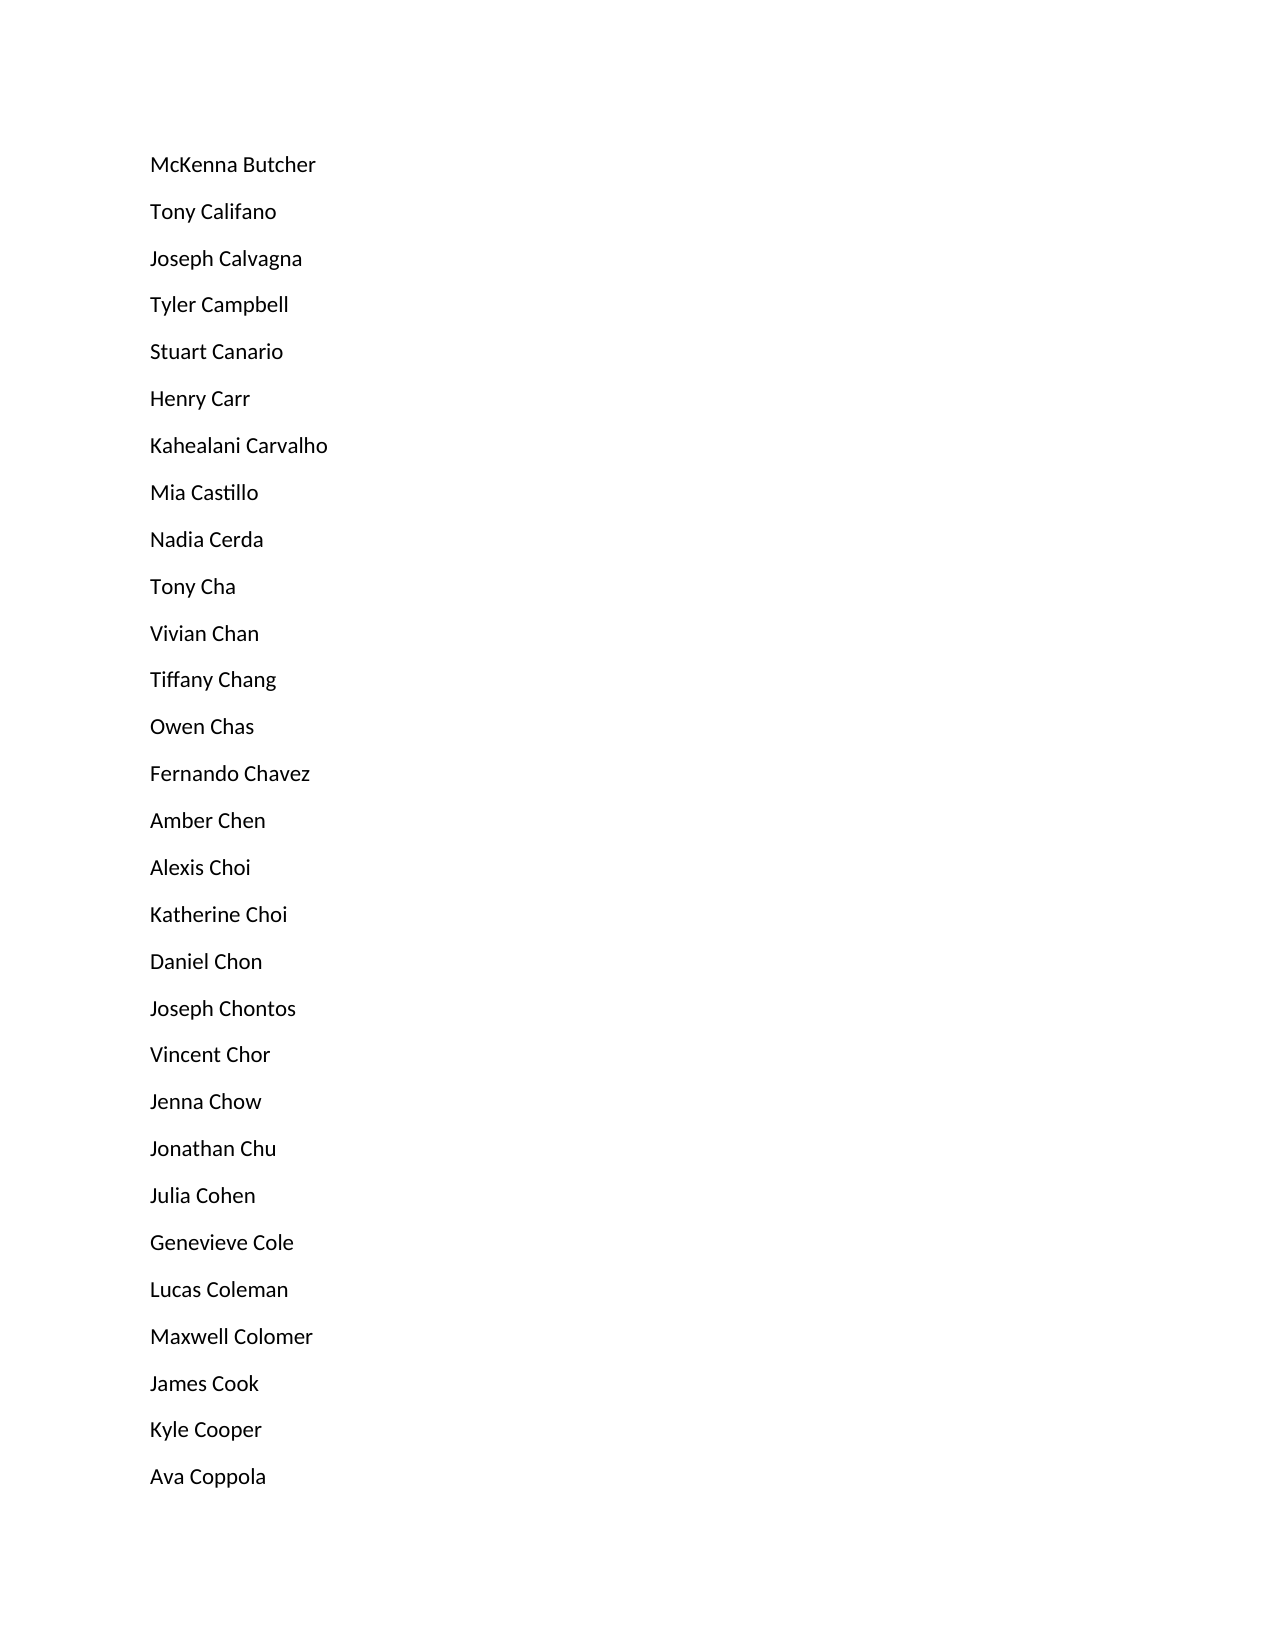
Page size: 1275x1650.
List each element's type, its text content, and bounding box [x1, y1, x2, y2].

text Tyler Campbell [150, 291, 1125, 319]
text Maxwell Colomer [150, 1322, 1125, 1350]
text Tiffany Chang [150, 666, 1125, 694]
text Lucas Coleman [150, 1275, 1125, 1303]
text Julia Cohen [150, 1181, 1125, 1209]
text Tony Cha [150, 572, 1125, 600]
text Vincent Chor [150, 1041, 1125, 1069]
text Amber Chen [150, 806, 1125, 834]
text Katherine Choi [150, 900, 1125, 928]
text Alexis Choi [150, 853, 1125, 881]
text Stuart Canario [150, 337, 1125, 366]
text Nadia Cerda [150, 525, 1125, 553]
text Vivian Chan [150, 619, 1125, 647]
text Jonathan Chu [150, 1134, 1125, 1162]
text Henry Carr [150, 384, 1125, 412]
text McKenna Butcher [150, 150, 1125, 178]
text Daniel Chon [150, 947, 1125, 975]
text Genevieve Cole [150, 1228, 1125, 1256]
text Joseph Chontos [150, 994, 1125, 1022]
text Owen Chas [150, 712, 1125, 741]
text Kahealani Carvalho [150, 431, 1125, 459]
text Jenna Chow [150, 1087, 1125, 1116]
text Joseph Calvagna [150, 244, 1125, 272]
text Fernando Chavez [150, 759, 1125, 787]
text James Cook [150, 1369, 1125, 1397]
text Kyle Cooper [150, 1416, 1125, 1444]
text Mia Castillo [150, 478, 1125, 506]
text Tony Califano [150, 197, 1125, 225]
text Ava Coppola [150, 1462, 1125, 1491]
